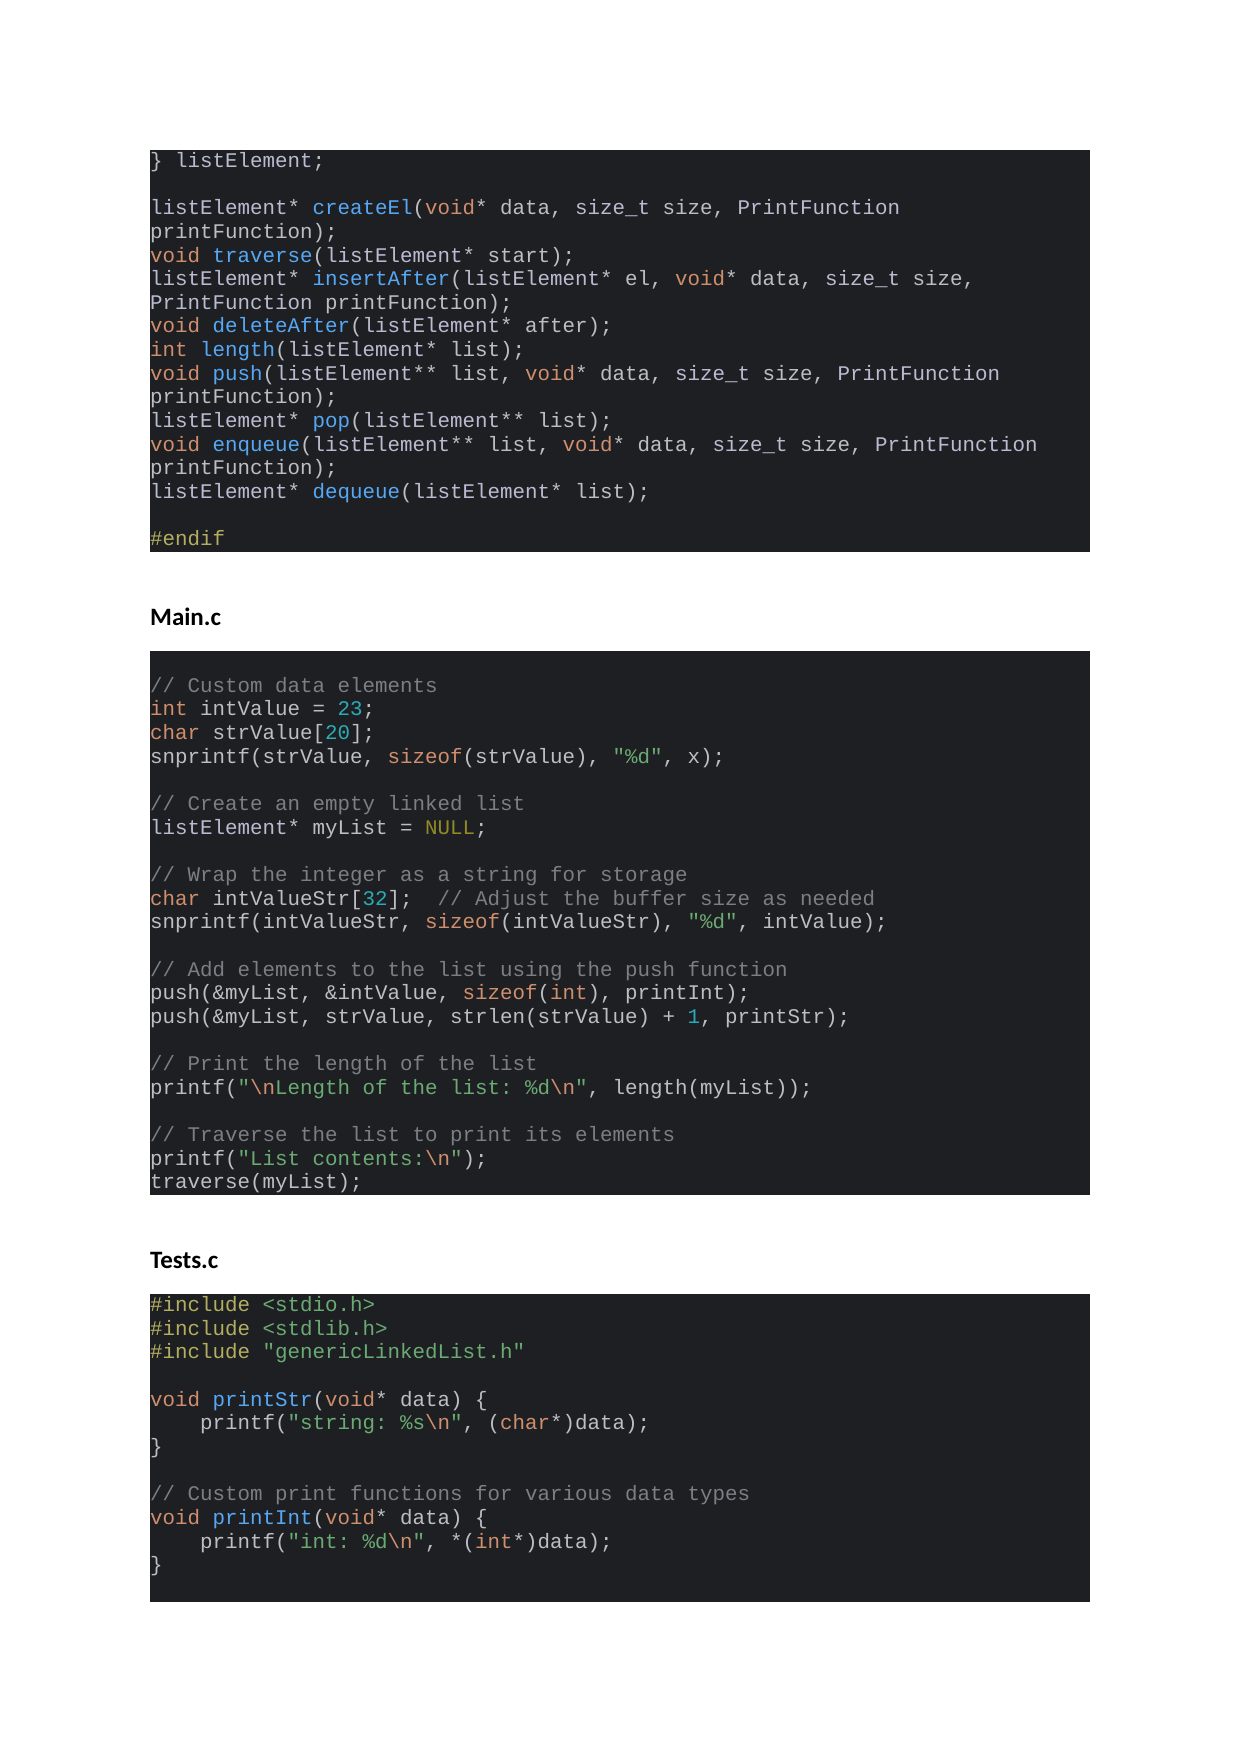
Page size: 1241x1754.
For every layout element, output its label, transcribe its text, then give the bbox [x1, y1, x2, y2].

text // Custom data elements int intValue = 23; char strValue[20]; snprintf(strValue, sizeof(strValue), "%d", x); // Create an empty linked list listElement* myList = NULL; // Wrap the integer as a string for storage char intValueStr[32]; // Adjust the buffer size as needed snprintf(intValueStr, sizeof(intValueStr), "%d", intValue); // Add elements to the list using the push function push(&myList, &intValue, sizeof(int), printInt); push(&myList, strValue, strlen(strValue) + 1, printStr); // Print the length of the list printf("\nLength of the list: %d\n", length(myList)); // Traverse the list to print its elements printf("List contents:\n"); traverse(myList); [150, 651, 1090, 1195]
text Tests.c [150, 1244, 1090, 1275]
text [150, 150, 1090, 552]
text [150, 1294, 1090, 1602]
text Main.c [150, 602, 1090, 632]
